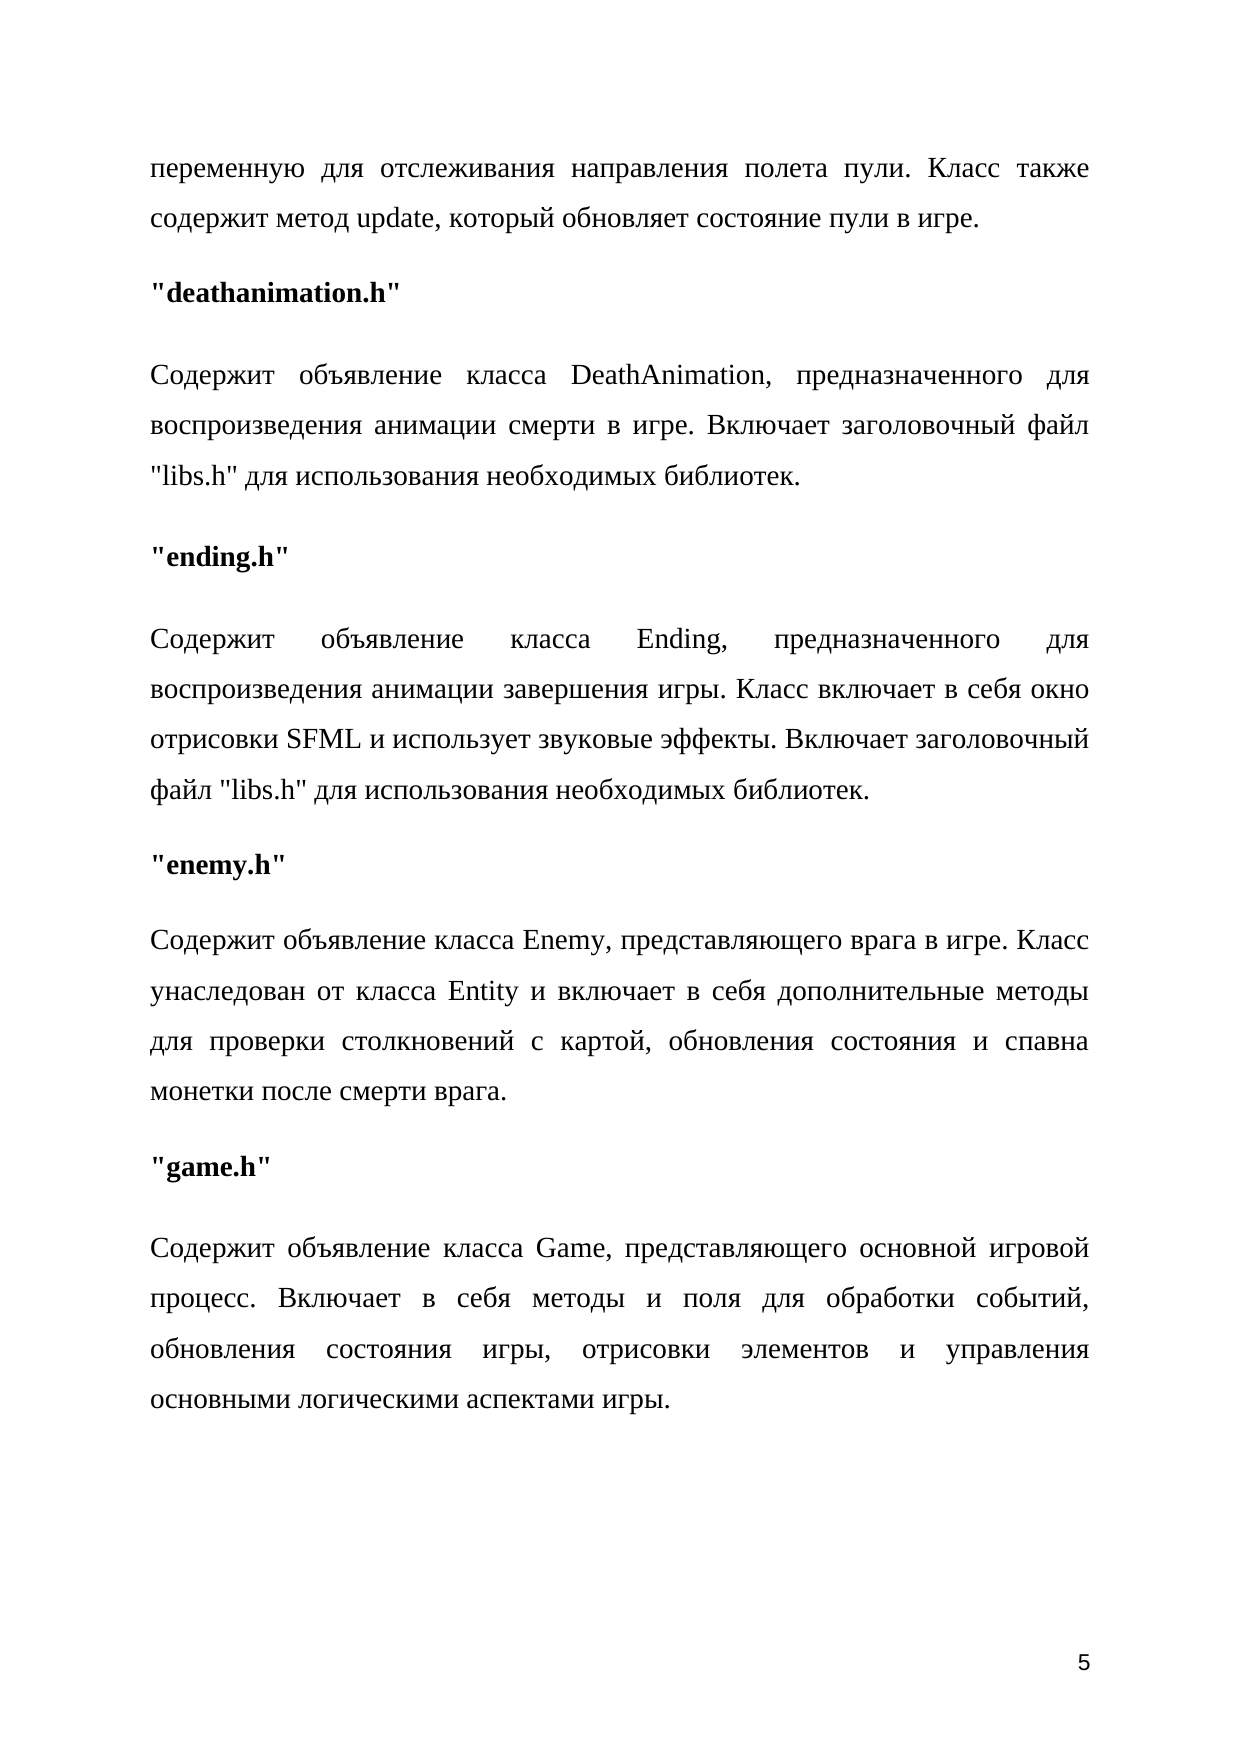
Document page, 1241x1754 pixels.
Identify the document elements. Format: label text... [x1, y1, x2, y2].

text Содержит объявление класса Enemy, представляющего врага в игре. Класс унаследован от класса Entity и включает в себя дополнительные методы для проверки столкновений с картой, обновления состояния и спавна монетки после смерти врага. [150, 922, 1090, 1107]
text "deathanimation.h" [150, 276, 1090, 309]
text "game.h" [150, 1149, 1090, 1182]
text "enemy.h" [150, 847, 1090, 881]
text Содержит объявление класса Ending, предназначенного для воспроизведения анимации завершения игры. Класс включает в себя окно отрисовки SFML и использует звуковые эффекты. Включает заголовочный файл "libs.h" для использования необходимых библиотек. [150, 621, 1090, 805]
text Содержит объявление класса Game, представляющего основной игровой процесс. Включает в себя методы и поля для обработки событий, обновления состояния игры, отрисовки элементов и управления основными логическими аспектами игры. [150, 1230, 1090, 1415]
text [150, 150, 1090, 234]
text Содержит объявление класса DeathAnimation, предназначенного для воспроизведения анимации смерти в игре. Включает заголовочный файл "libs.h" для использования необходимых библиотек. [150, 357, 1090, 491]
text "ending.h" [150, 539, 1090, 573]
